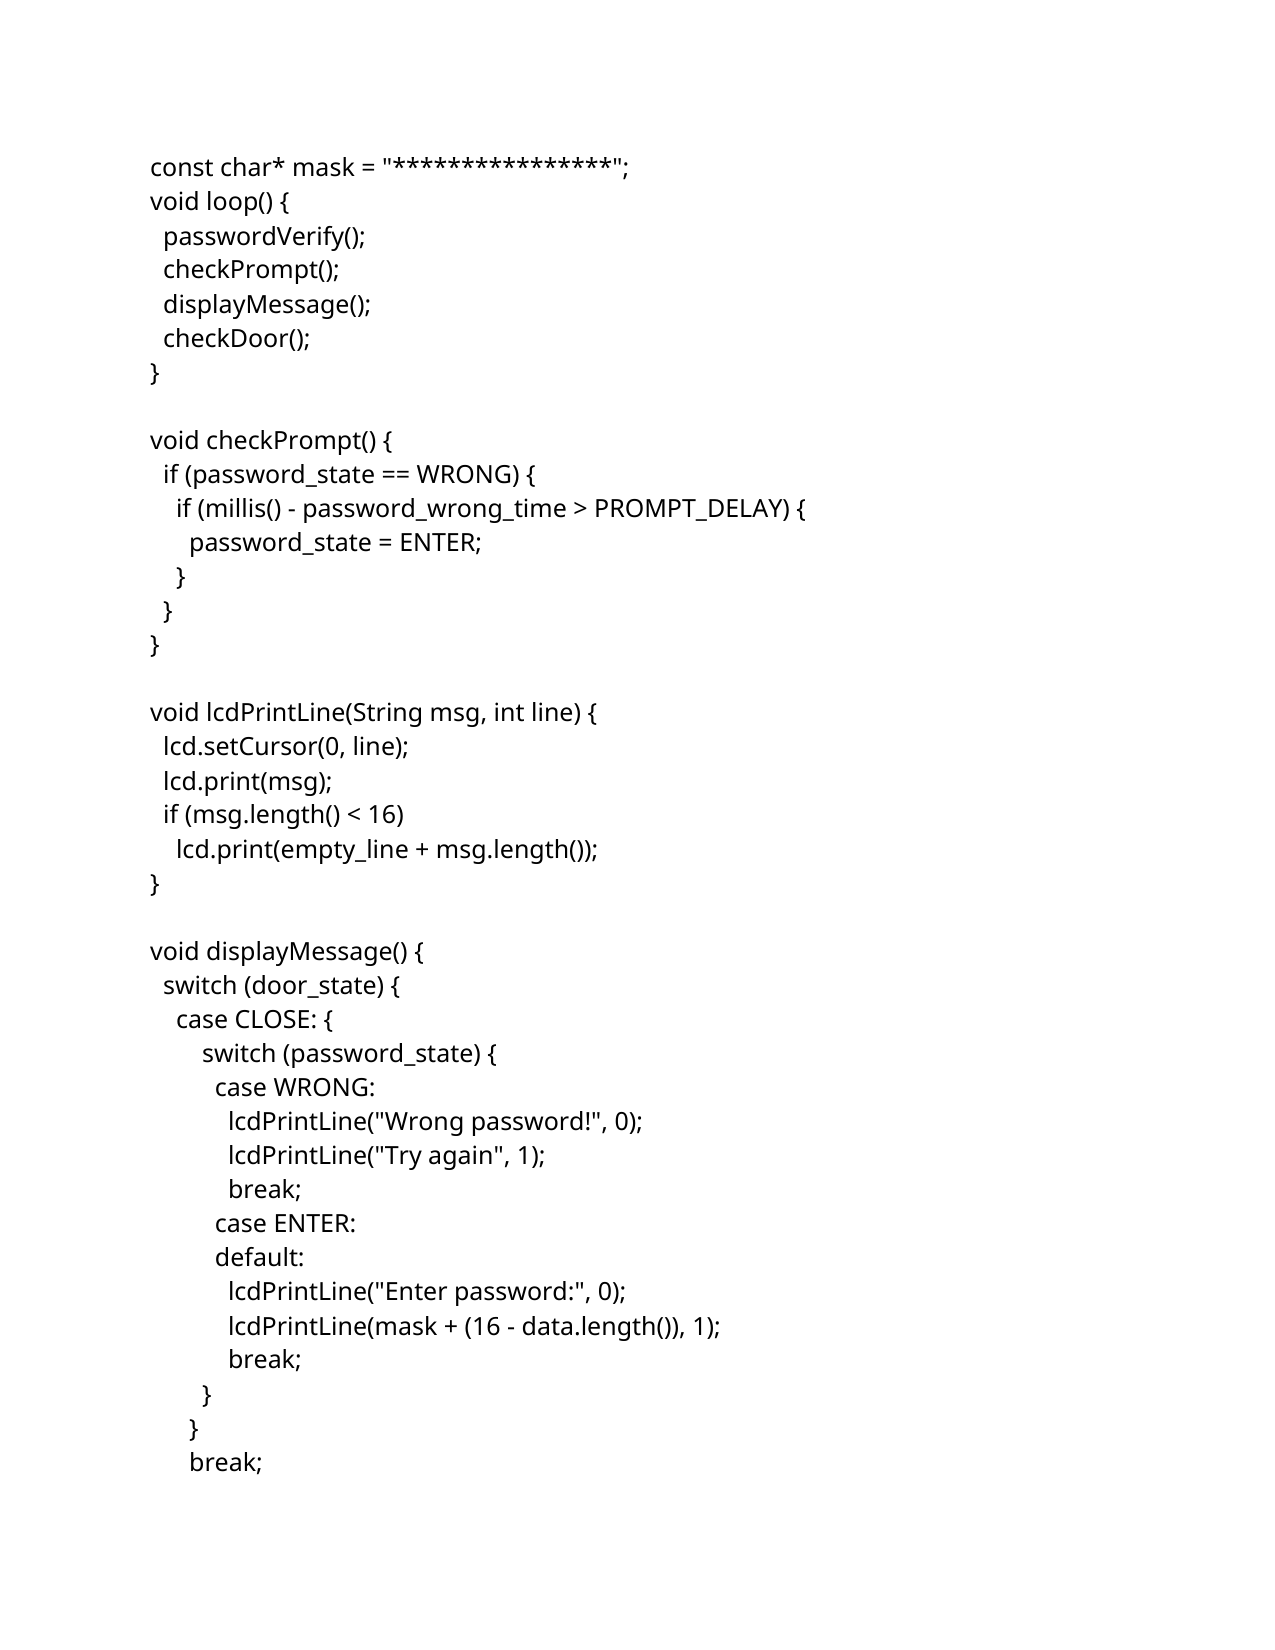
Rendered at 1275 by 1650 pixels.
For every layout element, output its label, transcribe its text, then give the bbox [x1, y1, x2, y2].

text case WRONG: [150, 1070, 1125, 1104]
text lcdPrintLine("Try again", 1); [150, 1138, 1125, 1172]
text if (millis() - password_wrong_time > PROMPT_DELAY) { [150, 491, 1125, 525]
text break; [150, 1342, 1125, 1376]
text } [150, 593, 1125, 627]
text passwordVerify(); [150, 218, 1125, 252]
text lcd.print(msg); [150, 763, 1125, 797]
text } [150, 1376, 1125, 1410]
text break; [150, 1444, 1125, 1478]
text void checkPrompt() { [150, 422, 1125, 457]
text } [150, 1410, 1125, 1444]
text case ENTER: [150, 1206, 1125, 1240]
text break; [150, 1172, 1125, 1206]
text checkDoor(); [150, 320, 1125, 354]
text lcdPrintLine("Enter password:", 0); [150, 1274, 1125, 1308]
text switch (door_state) { [150, 967, 1125, 1002]
text void loop() { [150, 184, 1125, 218]
text lcdPrintLine(mask + (16 - data.length()), 1); [150, 1308, 1125, 1342]
text password_state = ENTER; [150, 525, 1125, 559]
text lcdPrintLine("Wrong password!", 0); [150, 1104, 1125, 1138]
text if (msg.length() < 16) [150, 797, 1125, 831]
text } [150, 627, 1125, 661]
text const char* mask = "****************"; [150, 150, 1125, 184]
text lcd.print(empty_line + msg.length()); [150, 831, 1125, 865]
text lcd.setCursor(0, line); [150, 729, 1125, 763]
text case CLOSE: { [150, 1002, 1125, 1036]
text if (password_state == WRONG) { [150, 457, 1125, 491]
text void displayMessage() { [150, 933, 1125, 967]
text } [150, 354, 1125, 388]
text } [150, 559, 1125, 593]
text checkPrompt(); [150, 252, 1125, 286]
text } [150, 865, 1125, 899]
text displayMessage(); [150, 286, 1125, 320]
text void lcdPrintLine(String msg, int line) { [150, 695, 1125, 729]
text default: [150, 1240, 1125, 1274]
text switch (password_state) { [150, 1036, 1125, 1070]
